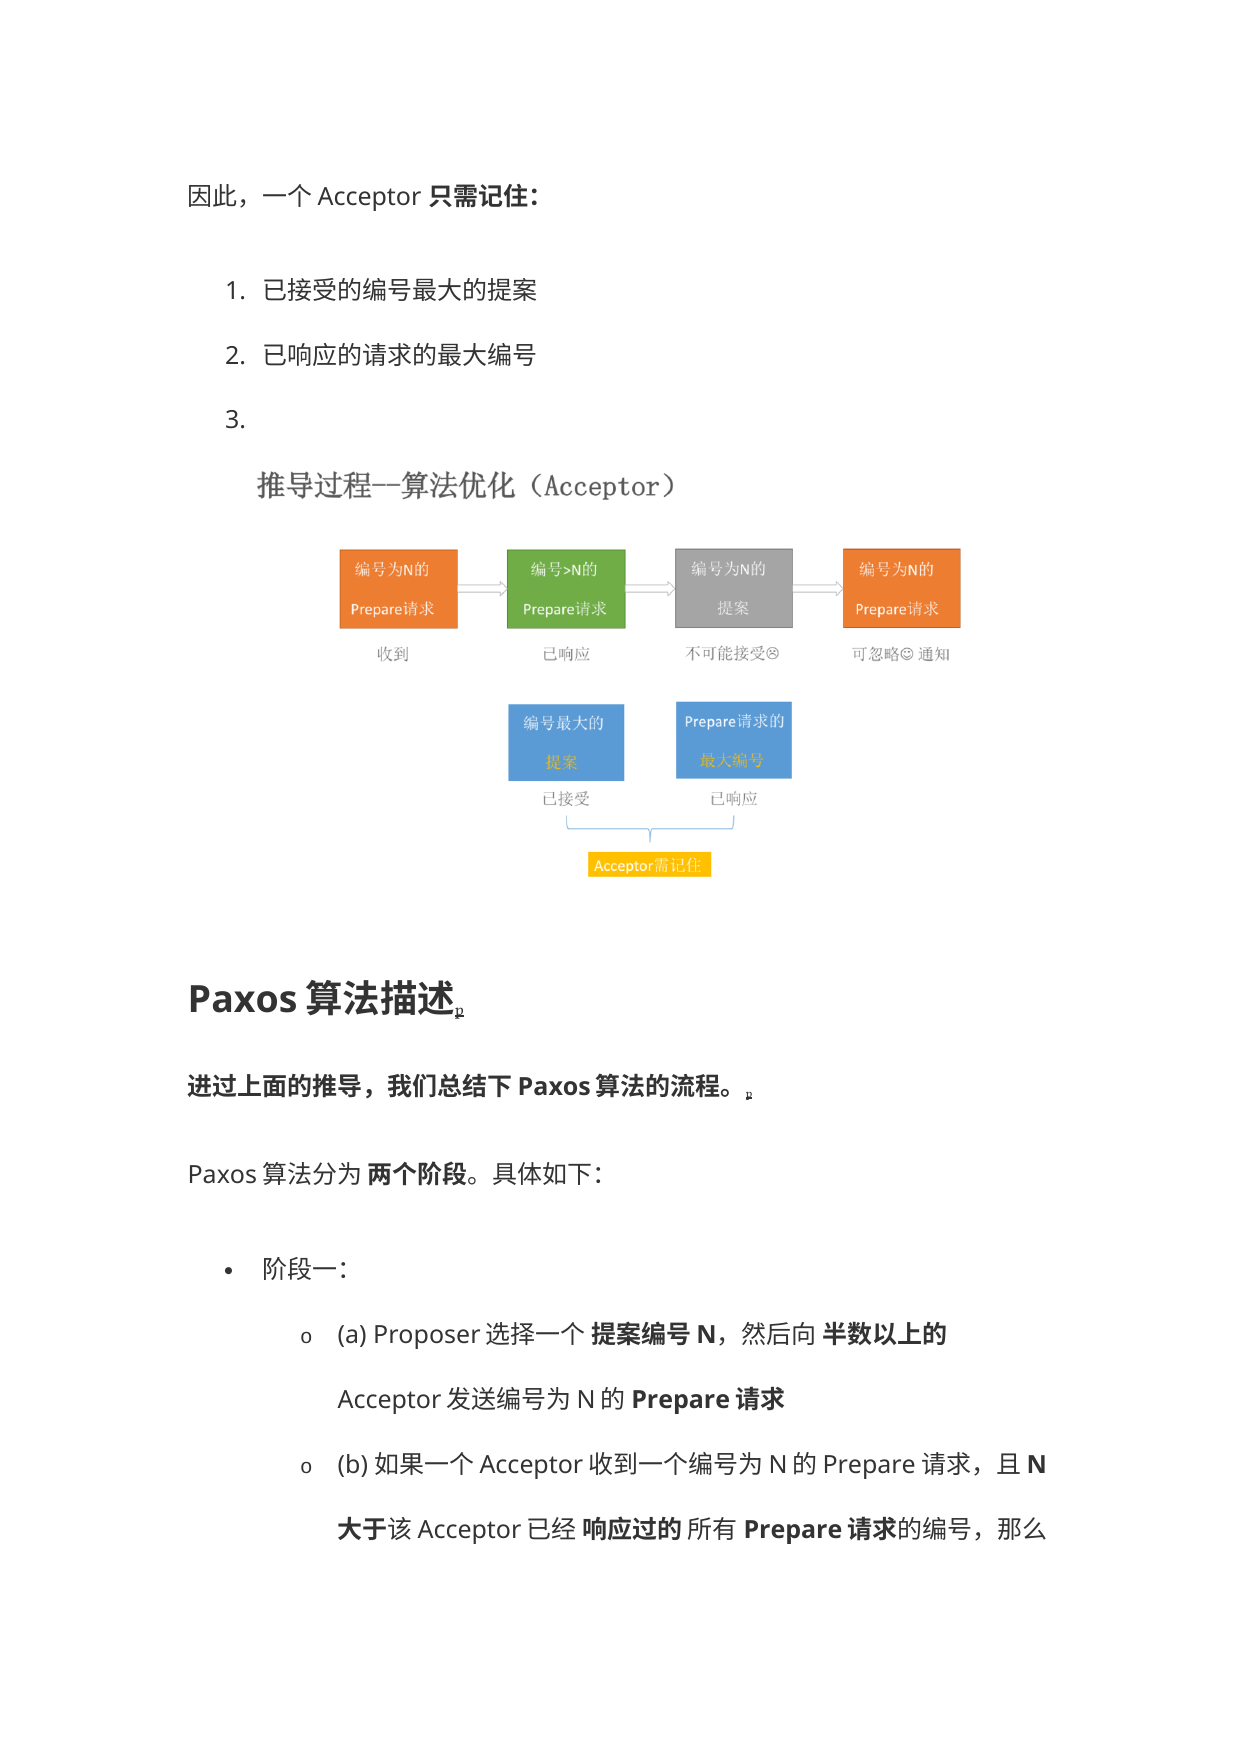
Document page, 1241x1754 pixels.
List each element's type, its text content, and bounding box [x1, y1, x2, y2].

list (a) Proposer选择一个 提案编号N，然后向 半数以上的Acceptor发送编号为N的 Prepare请求 [300, 1300, 1053, 1430]
picture [225, 451, 1090, 938]
list 阶段一： [225, 1235, 1053, 1300]
text Paxos算法分为 两个阶段。具体如下： [187, 1141, 1053, 1206]
list 已接受的编号最大的提案 [225, 256, 1053, 321]
list 已响应的请求的最大编号 [225, 321, 1053, 386]
text 进过上面的推导，我们总结下Paxos算法的流程。 [187, 1052, 1053, 1117]
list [300, 1430, 1053, 1560]
text Paxos算法描述 [187, 964, 1053, 1029]
text 因此，一个Acceptor 只需记住： [187, 162, 1053, 227]
